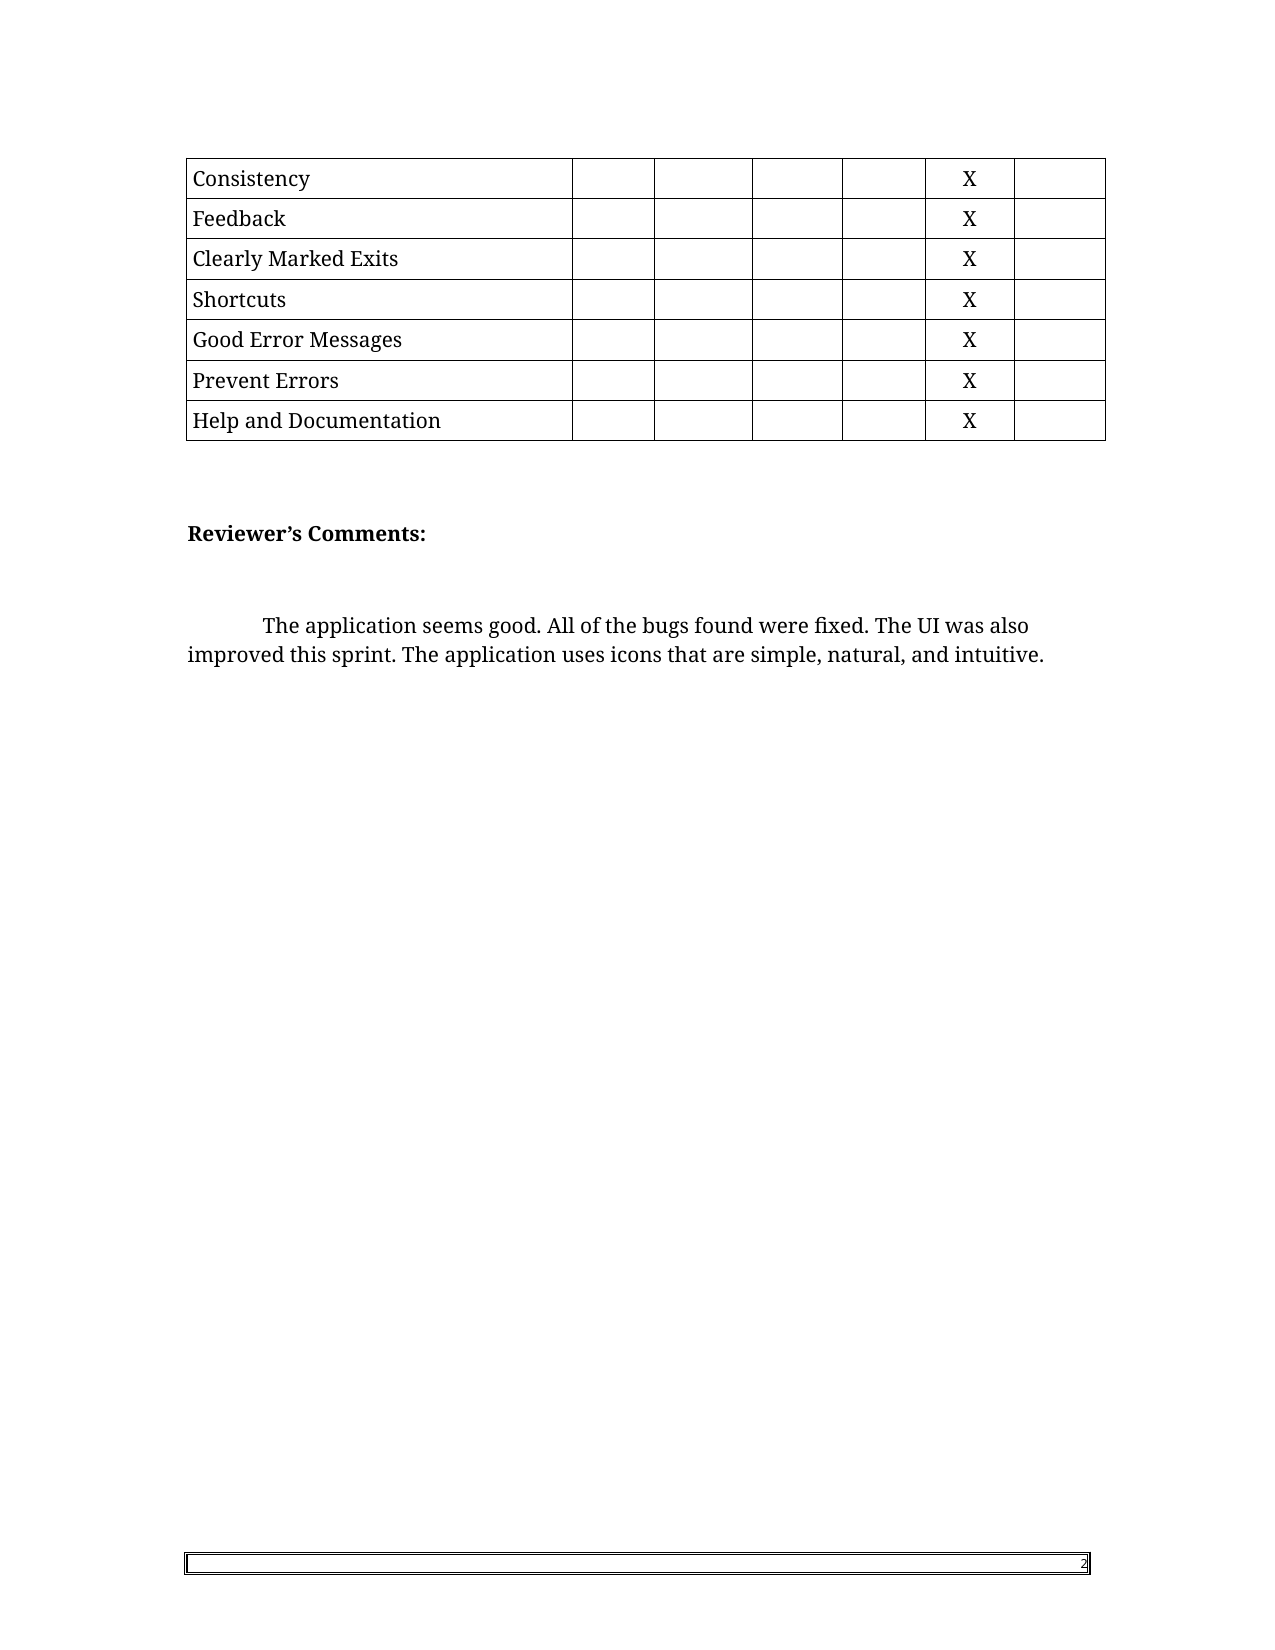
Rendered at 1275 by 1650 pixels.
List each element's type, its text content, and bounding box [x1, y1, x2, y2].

table_cell [573, 199, 654, 238]
table_cell X [926, 159, 1014, 198]
table_cell [843, 280, 925, 319]
text The application seems good. All of the bugs found were fixed. The UI was also improved this sprint. The application uses icons that are simple, natural, and intuitive. [187, 612, 1087, 668]
table_cell [655, 320, 752, 359]
table_cell [1015, 280, 1105, 319]
table_cell [1015, 401, 1105, 440]
table_cell [843, 401, 925, 440]
table_cell [655, 280, 752, 319]
subtitle Reviewer’s Comments: [187, 519, 1087, 548]
table_cell [843, 239, 925, 279]
table_cell [573, 320, 654, 359]
table_cell [655, 239, 752, 279]
table_cell [753, 361, 842, 400]
table_cell Prevent Errors [187, 361, 572, 400]
table_cell [1015, 159, 1105, 198]
table_cell [753, 239, 842, 279]
table_cell [753, 280, 842, 319]
table_cell X [926, 280, 1014, 319]
table_cell [573, 401, 654, 440]
table_cell [843, 159, 925, 198]
table_cell [573, 280, 654, 319]
table_cell X [926, 401, 1014, 440]
table_cell [843, 361, 925, 400]
table_cell [655, 199, 752, 238]
table_cell [1015, 320, 1105, 359]
table_cell X [926, 199, 1014, 238]
table_cell [1015, 239, 1105, 279]
table_cell [573, 239, 654, 279]
table_cell [753, 320, 842, 359]
table_cell [753, 199, 842, 238]
table_cell X [926, 361, 1014, 400]
table_cell [843, 199, 925, 238]
table_cell Shortcuts [187, 280, 572, 319]
table_cell [573, 159, 654, 198]
table_cell [655, 159, 752, 198]
table_cell Clearly Marked Exits [187, 239, 572, 279]
table_cell [655, 401, 752, 440]
table_cell [753, 401, 842, 440]
table_cell [753, 159, 842, 198]
table_cell [843, 320, 925, 359]
table_cell Help and Documentation [187, 401, 572, 440]
table_cell X [926, 320, 1014, 359]
table_cell [1015, 199, 1105, 238]
table_cell Consistency [187, 159, 572, 198]
table_cell X [926, 239, 1014, 279]
table_cell Feedback [187, 199, 572, 238]
table_cell [573, 361, 654, 400]
table_cell [1015, 361, 1105, 400]
table_cell Good Error Messages [187, 320, 572, 359]
table_cell [655, 361, 752, 400]
